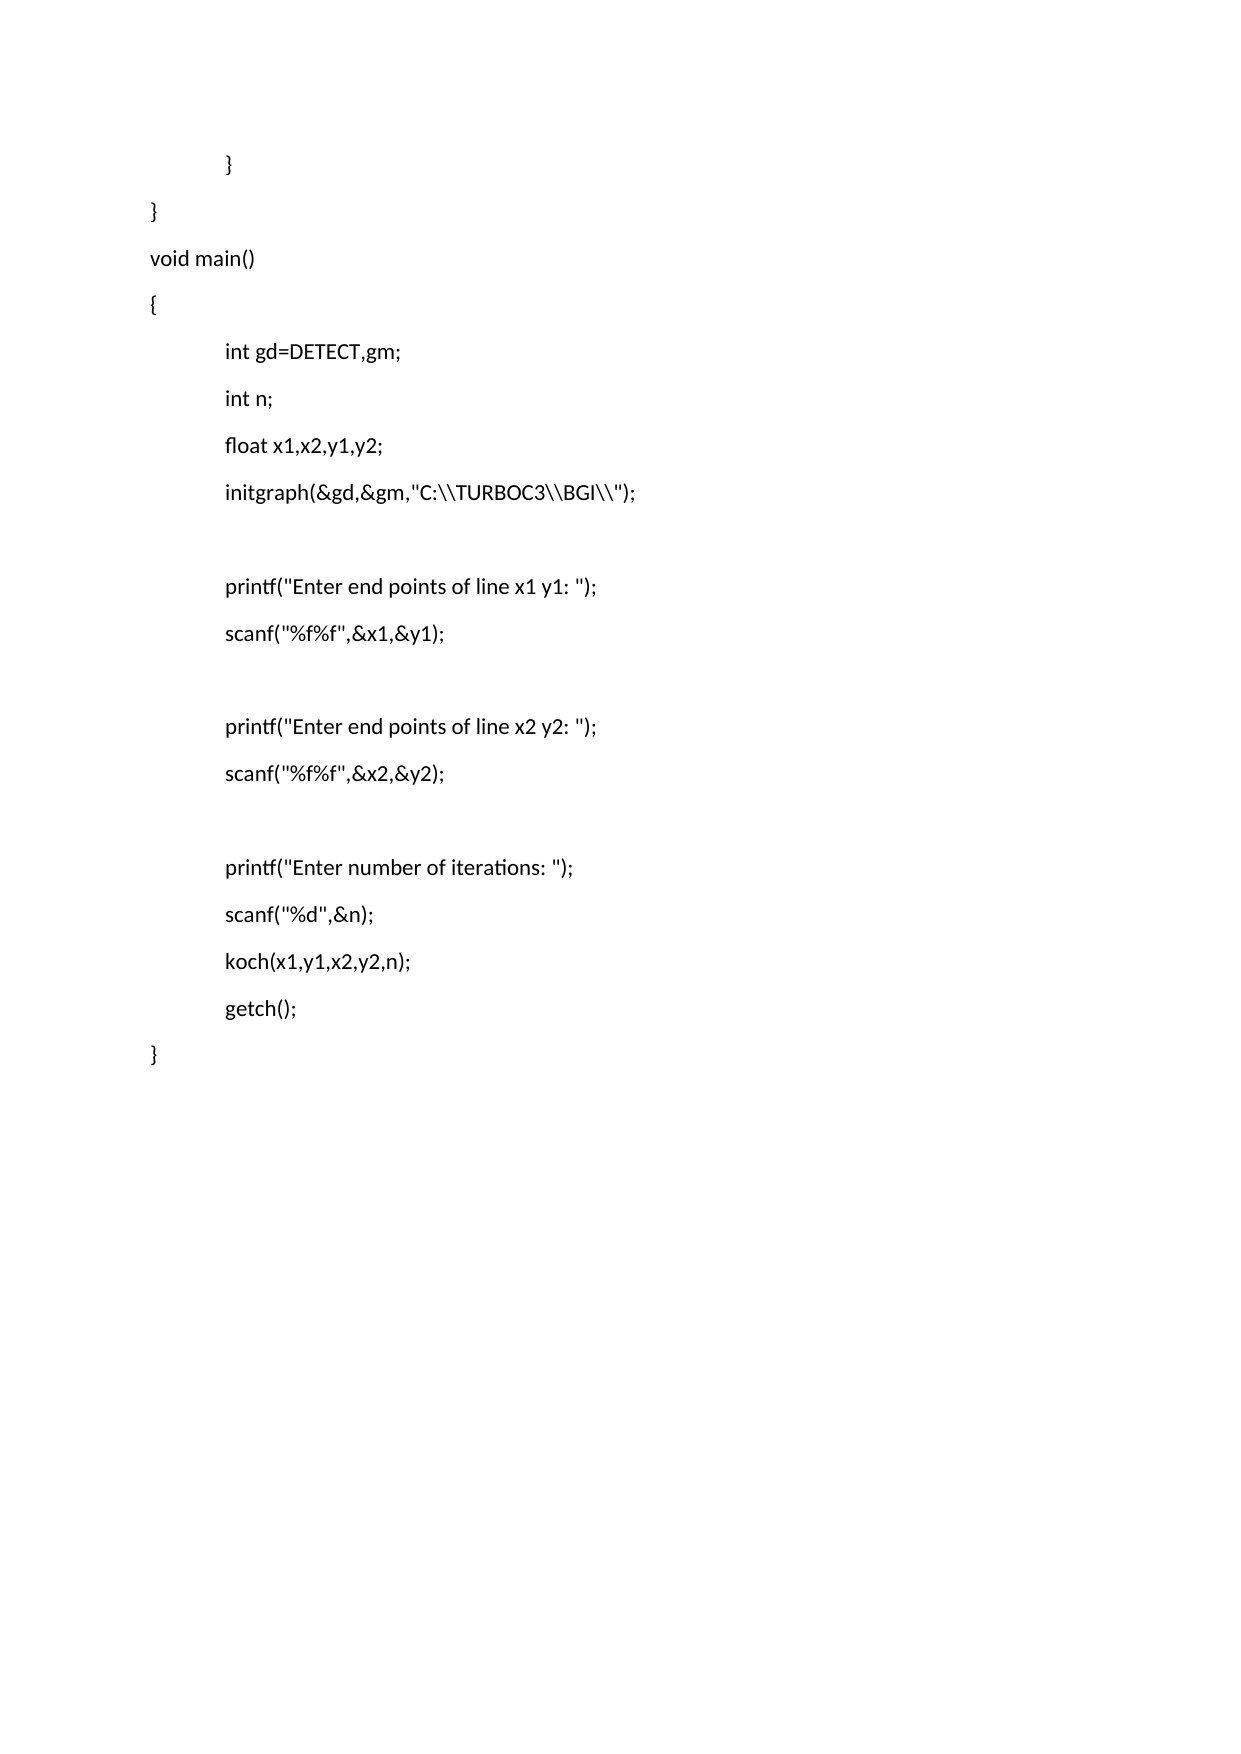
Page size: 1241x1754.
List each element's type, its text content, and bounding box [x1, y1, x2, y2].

text getch(); [150, 994, 1090, 1022]
text { [150, 291, 1090, 319]
text printf("Enter end points of line x1 y1: "); [150, 572, 1090, 600]
text void main() [150, 244, 1090, 272]
text scanf("%d",&n); [150, 900, 1090, 928]
text scanf("%f%f",&x1,&y1); [150, 619, 1090, 647]
text scanf("%f%f",&x2,&y2); [150, 759, 1090, 787]
text initgraph(&gd,&gm,"C:\\TURBOC3\\BGI\\"); [150, 478, 1090, 506]
text } [150, 197, 1090, 225]
text int n; [150, 384, 1090, 412]
text float x1,x2,y1,y2; [150, 431, 1090, 459]
text } [150, 150, 1090, 178]
text } [150, 1041, 1090, 1069]
text printf("Enter number of iterations: "); [150, 853, 1090, 881]
text printf("Enter end points of line x2 y2: "); [150, 712, 1090, 741]
text int gd=DETECT,gm; [150, 337, 1090, 366]
text koch(x1,y1,x2,y2,n); [150, 947, 1090, 975]
